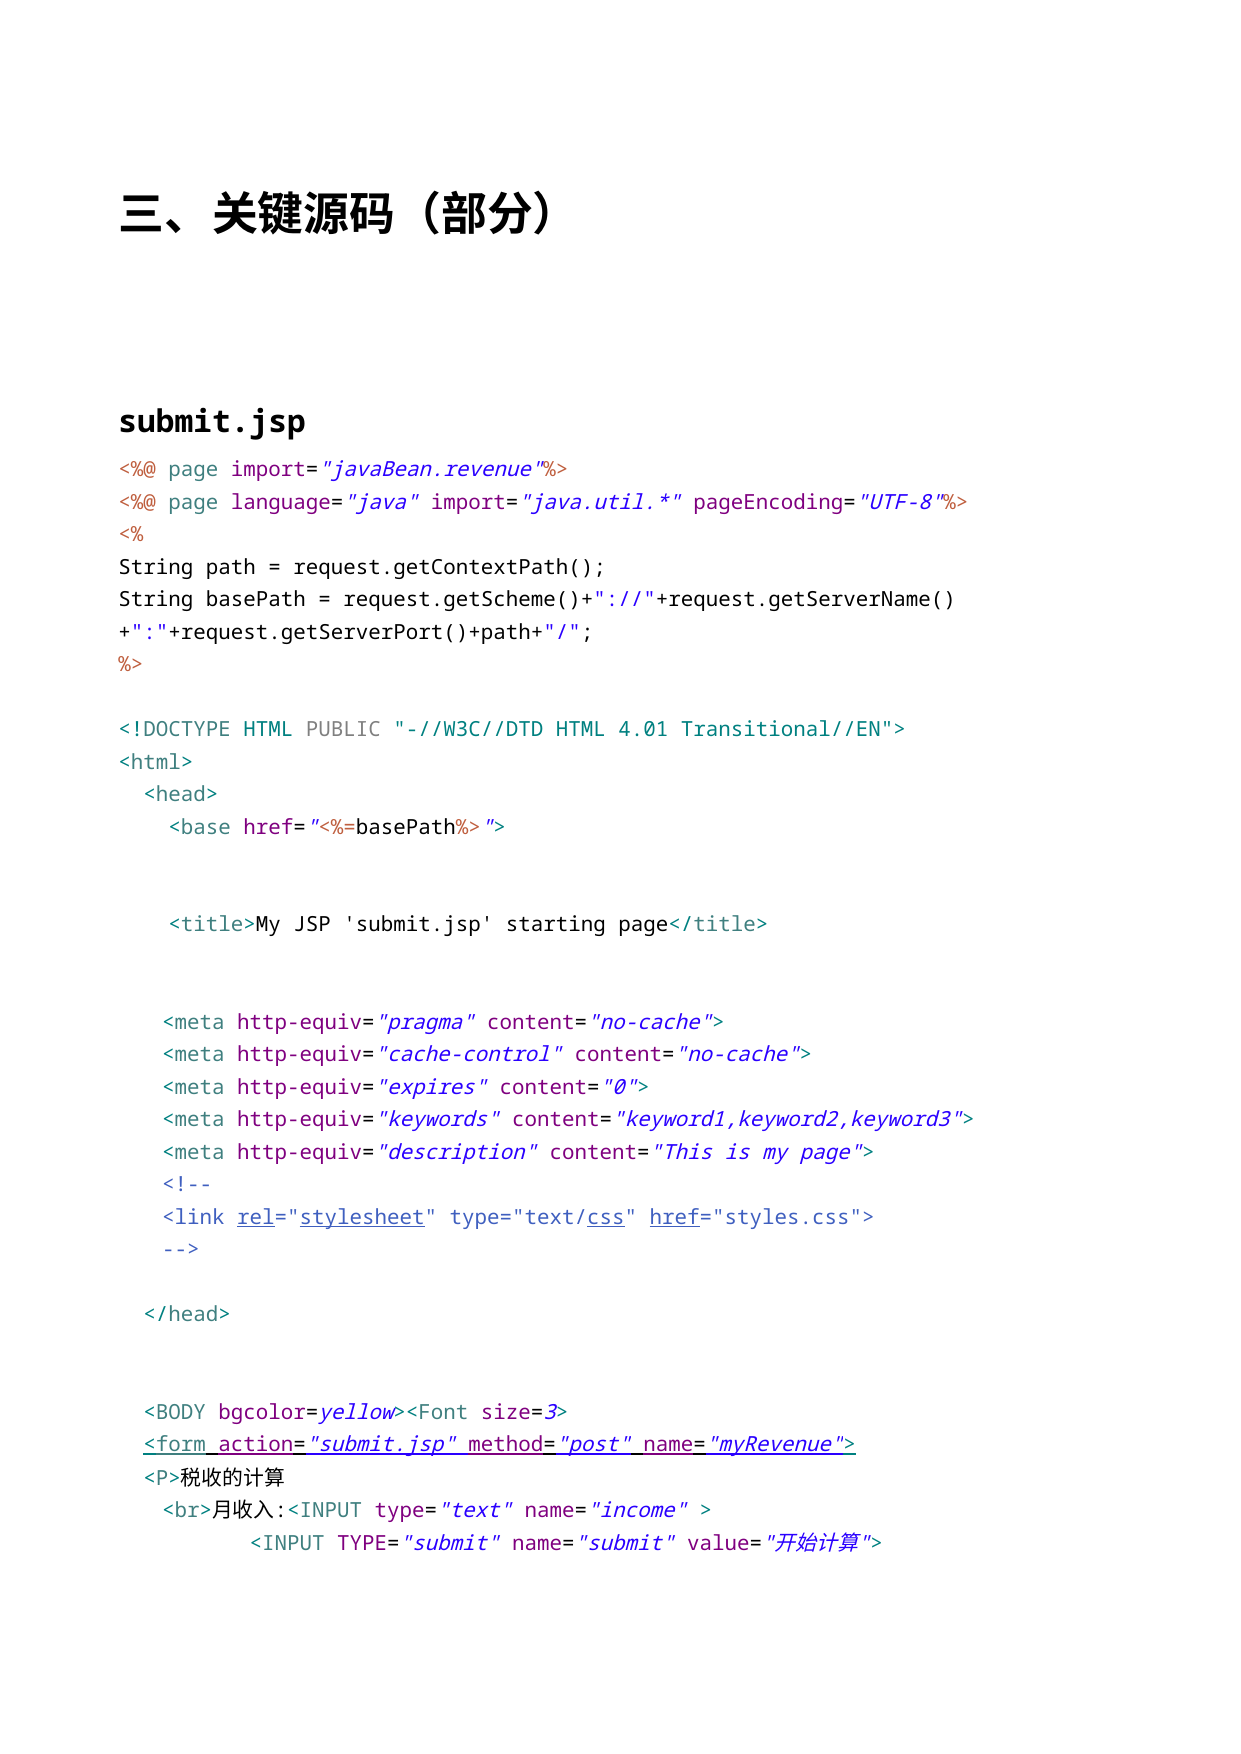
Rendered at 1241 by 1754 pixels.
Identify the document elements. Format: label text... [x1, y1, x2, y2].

text <br>月收入:<INPUT type="text" name="income" > [118, 1492, 1093, 1525]
text <%@ page language="java" import="java.util.*" pageEncoding="UTF-8"%> [118, 485, 1093, 517]
text <html> [118, 745, 1093, 777]
text %> [118, 647, 1093, 680]
text <INPUT TYPE="submit" name="submit" value="开始计算"> [118, 1525, 1093, 1557]
text submit.jsp [118, 387, 1093, 452]
text --> [118, 1232, 1093, 1265]
text </head> [118, 1297, 1093, 1330]
text <base href="<%=basePath%>"> [118, 810, 1093, 842]
text <meta http-equiv="cache-control" content="no-cache"> [118, 1037, 1093, 1070]
text <meta http-equiv="description" content="This is my page"> [118, 1135, 1093, 1167]
subtitle 关键源码（部分） [118, 162, 1093, 259]
text String basePath = request.getScheme()+"://"+request.getServerName()+":"+request.getServerPort()+path+"/"; [118, 582, 1093, 647]
text <meta http-equiv="expires" content="0"> [118, 1070, 1093, 1102]
text <!-- [118, 1167, 1093, 1200]
text <link rel="stylesheet" type="text/css" href="styles.css"> [118, 1200, 1093, 1232]
text <!DOCTYPE HTML PUBLIC "-//W3C//DTD HTML 4.01 Transitional//EN"> [118, 712, 1093, 745]
text <meta http-equiv="keywords" content="keyword1,keyword2,keyword3"> [118, 1102, 1093, 1135]
text <head> [118, 777, 1093, 810]
text <title>My JSP 'submit.jsp' starting page</title> [118, 907, 1093, 940]
text <P>税收的计算 [118, 1460, 1093, 1492]
text <%@ page import="javaBean.revenue"%> [118, 452, 1093, 485]
text <form action="submit.jsp" method="post" name="myRevenue"> [118, 1427, 1093, 1460]
text <% [118, 517, 1093, 550]
text <meta http-equiv="pragma" content="no-cache"> [118, 1005, 1093, 1037]
text <BODY bgcolor=yellow><Font size=3> [118, 1395, 1093, 1427]
text String path = request.getContextPath(); [118, 550, 1093, 582]
